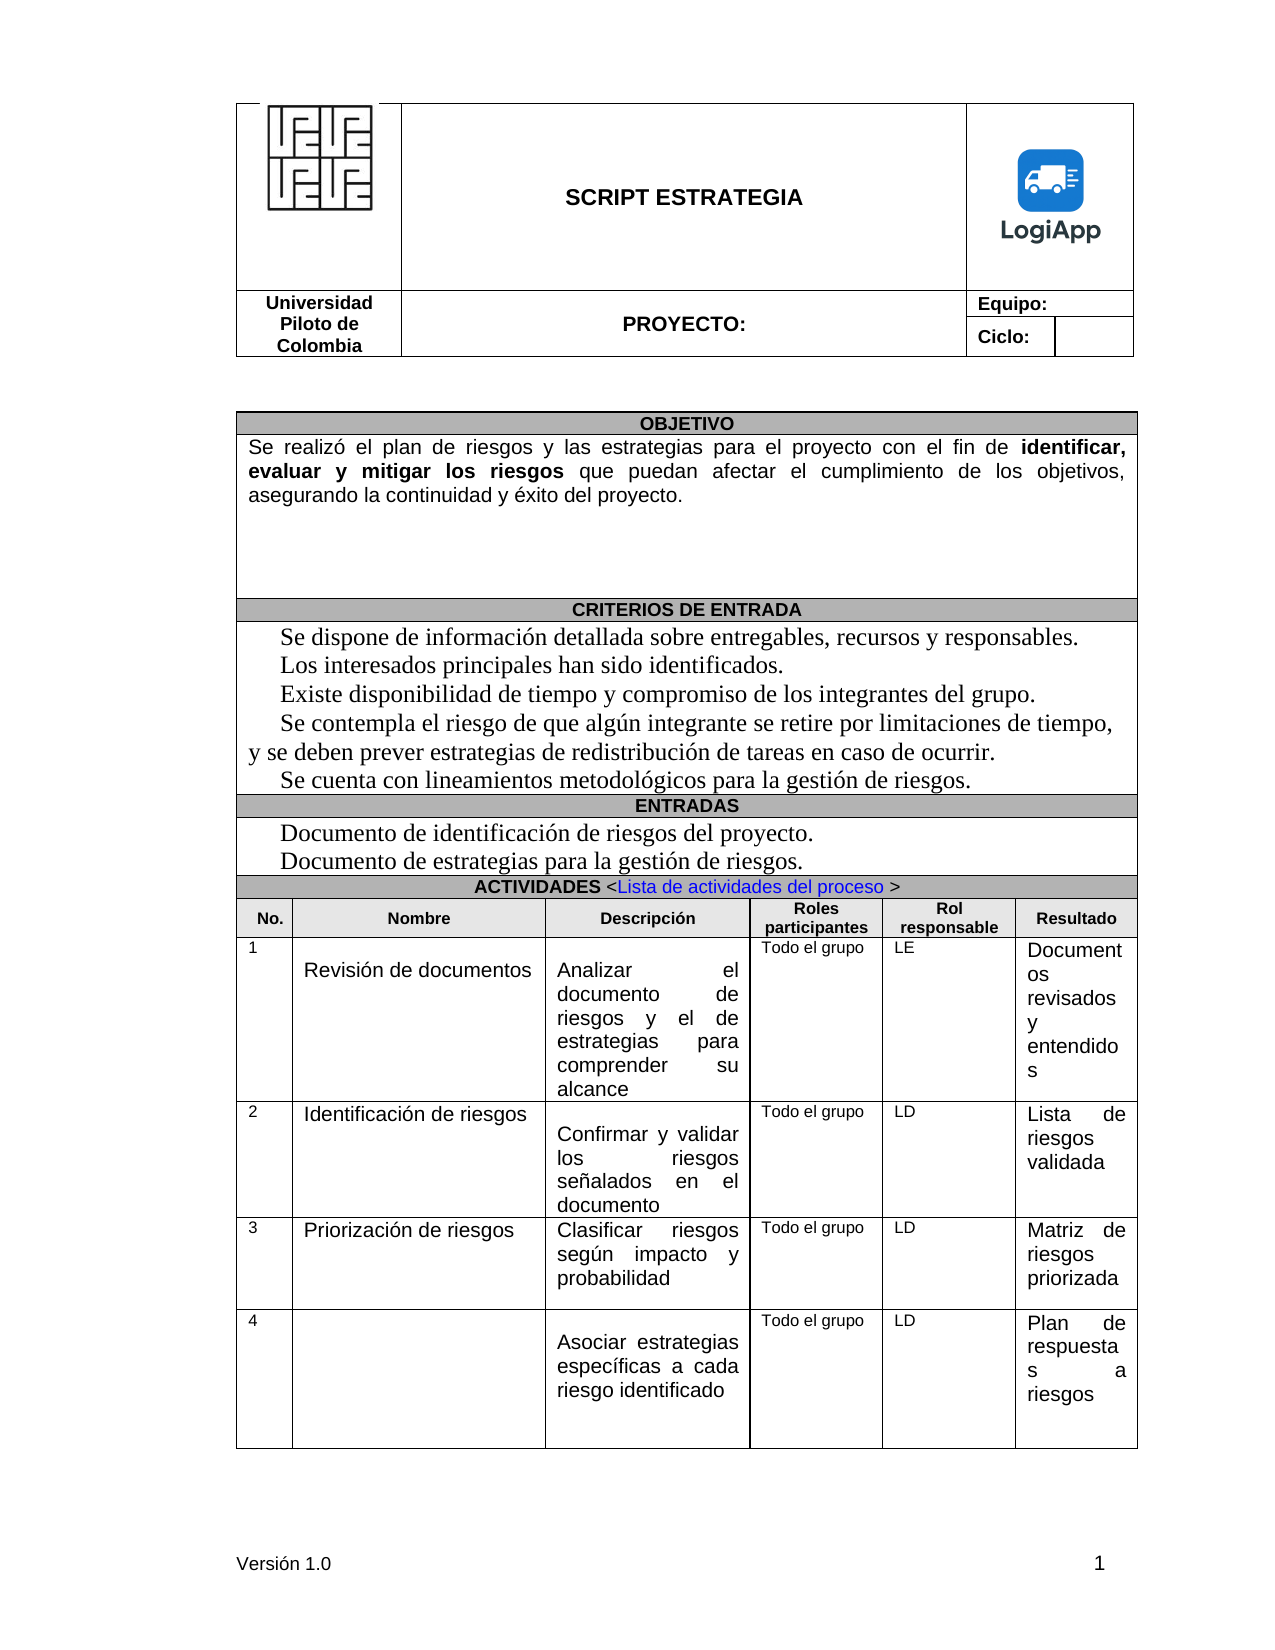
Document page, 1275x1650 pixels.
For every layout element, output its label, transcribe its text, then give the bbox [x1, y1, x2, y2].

table_cell Matriz de riesgos priorizada [1016, 1218, 1137, 1309]
table_cell Descripción [546, 899, 749, 937]
table_cell 2 [237, 1102, 292, 1217]
table_cell LE [883, 938, 1015, 1101]
table_cell Todo el grupo [751, 938, 882, 1101]
picture [978, 125, 1123, 269]
table_cell LD [883, 1102, 1015, 1217]
table_cell Todo el grupo [751, 1310, 882, 1448]
table_cell Resultado [1016, 899, 1137, 937]
table_cell Todo el grupo [751, 1102, 882, 1217]
table_cell ENTRADAS [237, 795, 1137, 817]
picture [259, 103, 379, 212]
table_cell 3 [237, 1218, 292, 1309]
table_cell Todo el grupo [751, 1218, 882, 1309]
table_cell Asociar estrategias específicas a cada riesgo identificado [546, 1310, 749, 1448]
table_cell CRITERIOS DE ENTRADA [237, 599, 1137, 621]
table_cell Identificación de riesgos [293, 1102, 545, 1217]
table_header OBJETIVO [237, 413, 1137, 434]
table_cell Nombre [293, 899, 545, 937]
table_cell 1 [237, 938, 292, 1101]
table_cell Rol responsable [883, 899, 1015, 937]
table_cell Confirmar y validar los riesgos señalados en el documento [546, 1102, 749, 1217]
table_cell  Se dispone de información detallada sobre entregables, recursos y responsables.  Los interesados principales han sido identificados.  Existe disponibilidad de tiempo y compromiso de los integrantes del grupo.  Se contempla el riesgo de que algún integrante se retire por limitaciones de tiempo, y se deben prever estrategias de redistribución de tareas en caso de ocurrir.  Se cuenta con lineamientos metodológicos para la gestión de riesgos. [237, 622, 1137, 794]
table_cell Plan de respuestas a riesgos [1016, 1310, 1137, 1448]
table_cell Revisión de documentos [293, 938, 545, 1101]
table_cell Lista de riesgos validada [1016, 1102, 1137, 1217]
table_cell 4 [237, 1310, 292, 1448]
table_cell LD [883, 1310, 1015, 1448]
table_cell [293, 1310, 545, 1448]
table_cell Se realizó el plan de riesgos y las estrategias para el proyecto con el fin de identificar, evaluar y mitigar los riesgos que puedan afectar el cumplimiento de los objetivos, asegurando la continuidad y éxito del proyecto. [237, 435, 1137, 598]
table_cell Roles participantes [751, 899, 882, 937]
table_cell Analizar el documento de riesgos y el de estrategias para comprender su alcance [546, 938, 749, 1101]
table_cell  Documento de identificación de riesgos del proyecto.  Documento de estrategias para la gestión de riesgos. [237, 818, 1137, 875]
table_cell LD [883, 1218, 1015, 1309]
table_cell No. [237, 899, 292, 937]
table_cell Clasificar riesgos según impacto y probabilidad [546, 1218, 749, 1309]
table_cell Documentos revisados y entendidos [1016, 938, 1137, 1101]
table_cell Priorización de riesgos [293, 1218, 545, 1309]
table_cell ACTIVIDADES <Lista de actividades del proceso > [237, 876, 1137, 898]
